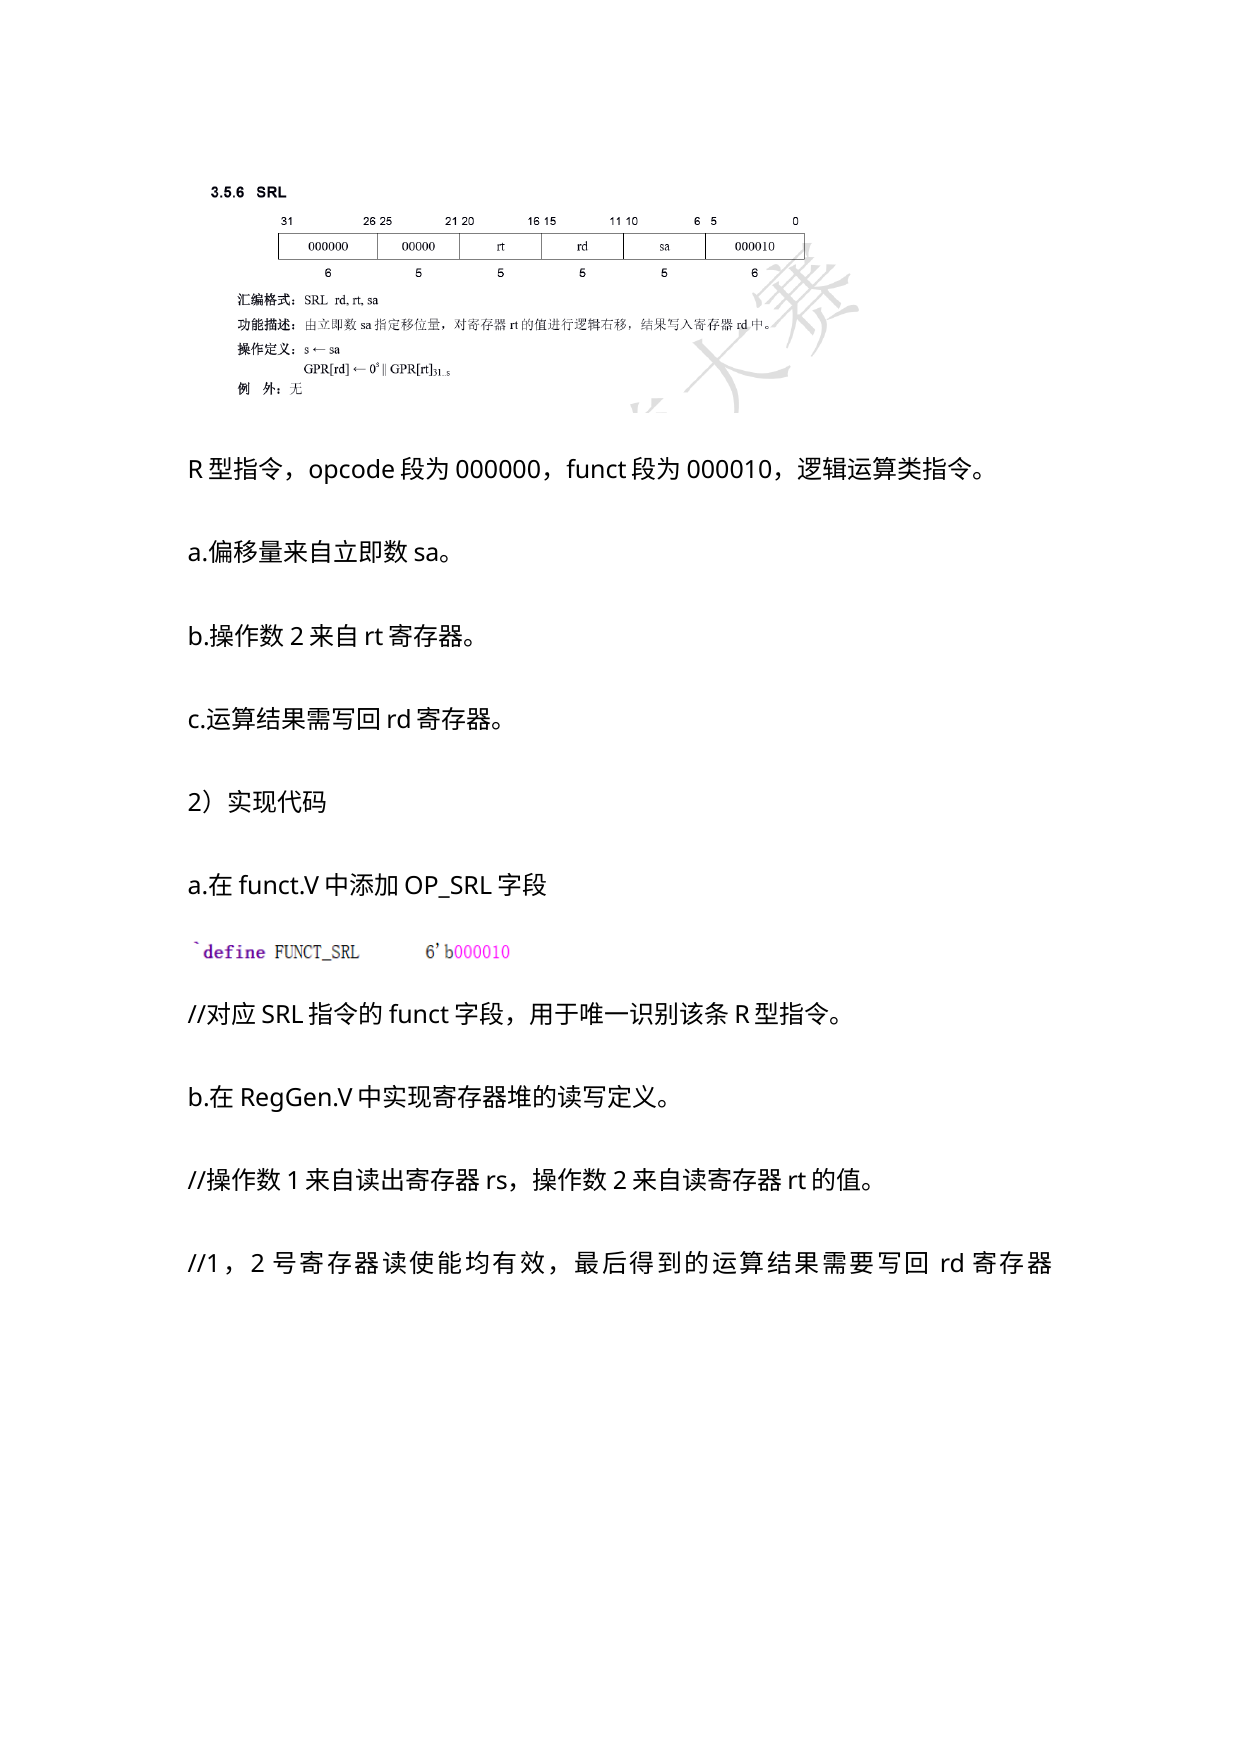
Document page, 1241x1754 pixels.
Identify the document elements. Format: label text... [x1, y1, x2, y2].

text //操作数1来自读出寄存器rs，操作数2来自读寄存器rt的值。 [187, 1146, 1053, 1211]
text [187, 1229, 1053, 1294]
text 2）实现代码 [187, 768, 1053, 833]
text c.运算结果需写回rd寄存器。 [187, 685, 1053, 750]
text a.偏移量来自立即数sa。 [187, 518, 1053, 583]
text //对应SRL指令的funct字段，用于唯一识别该条R型指令。 [187, 980, 1053, 1045]
picture [187, 934, 527, 966]
picture [187, 162, 888, 413]
text b.在RegGen.V中实现寄存器堆的读写定义。 [187, 1063, 1053, 1128]
text a.在funct.V中添加OP_SRL字段 [187, 851, 1053, 916]
text R型指令，opcode段为000000，funct段为000010，逻辑运算类指令。 [187, 435, 1053, 500]
text b.操作数2来自rt寄存器。 [187, 602, 1053, 667]
